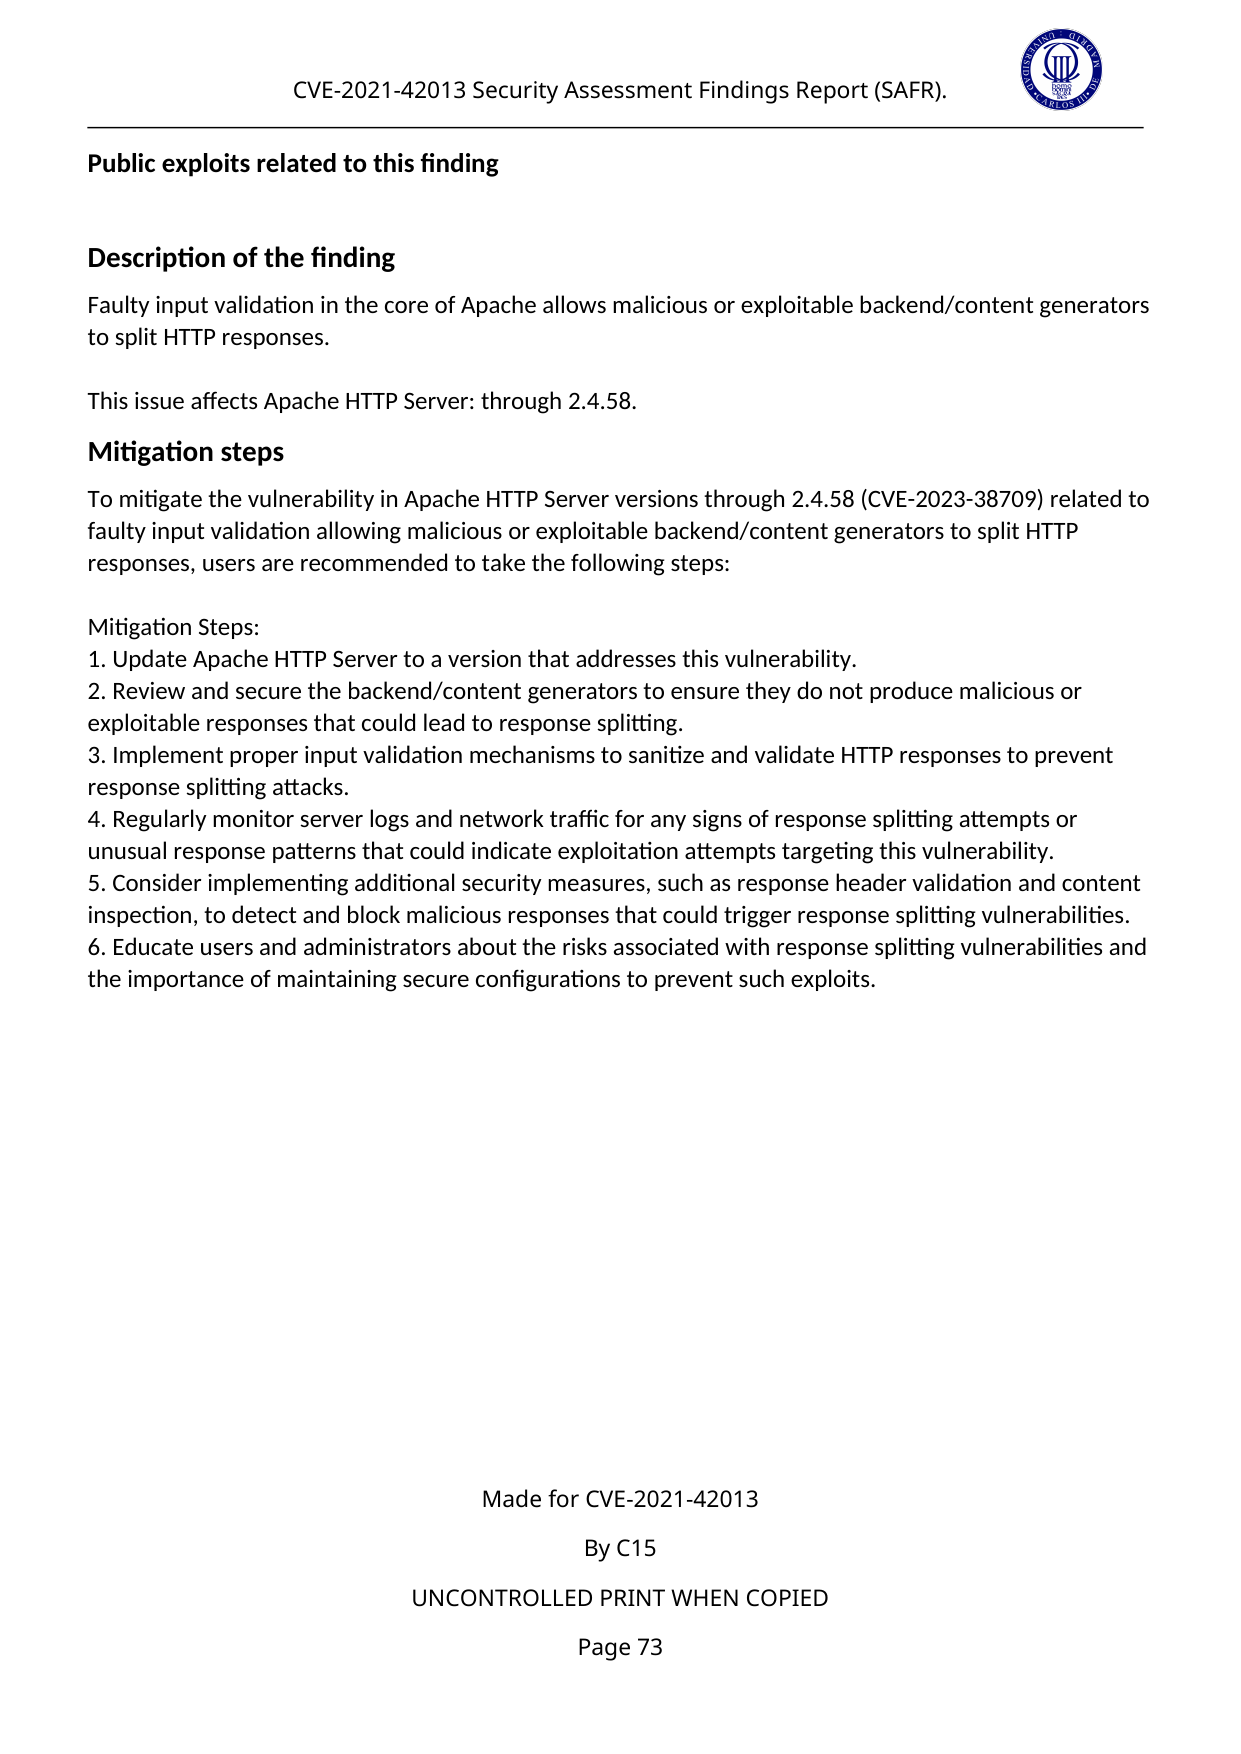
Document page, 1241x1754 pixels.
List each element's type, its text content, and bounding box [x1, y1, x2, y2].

text Faulty input validation in the core of Apache allows malicious or exploitable backend/content generators to split HTTP responses. This issue affects Apache HTTP Server: through 2.4.58. [87, 289, 1153, 415]
subtitle Public exploits related to this finding [87, 146, 1153, 179]
text To mitigate the vulnerability in Apache HTTP Server versions through 2.4.58 (CVE-2023-38709) related to faulty input validation allowing malicious or exploitable backend/content generators to split HTTP responses, users are recommended to take the following steps: Mitigation Steps: 1. Update Apache HTTP Server to a version that addresses this vulnerability. 2. Review and secure the backend/content generators to ensure they do not produce malicious or exploitable responses that could lead to response splitting. 3. Implement proper input validation mechanisms to sanitize and validate HTTP responses to prevent response splitting attacks. 4. Regularly monitor server logs and network traffic for any signs of response splitting attempts or unusual response patterns that could indicate exploitation attempts targeting this vulnerability. 5. Consider implementing additional security measures, such as response header validation and content inspection, to detect and block malicious responses that could trigger response splitting vulnerabilities. 6. Educate users and administrators about the risks associated with response splitting vulnerabilities and the importance of maintaining secure configurations to prevent such exploits. [87, 483, 1153, 993]
subtitle Mitigation steps [87, 433, 1153, 469]
picture [1020, 28, 1103, 111]
subtitle Description of the finding [87, 239, 1153, 274]
